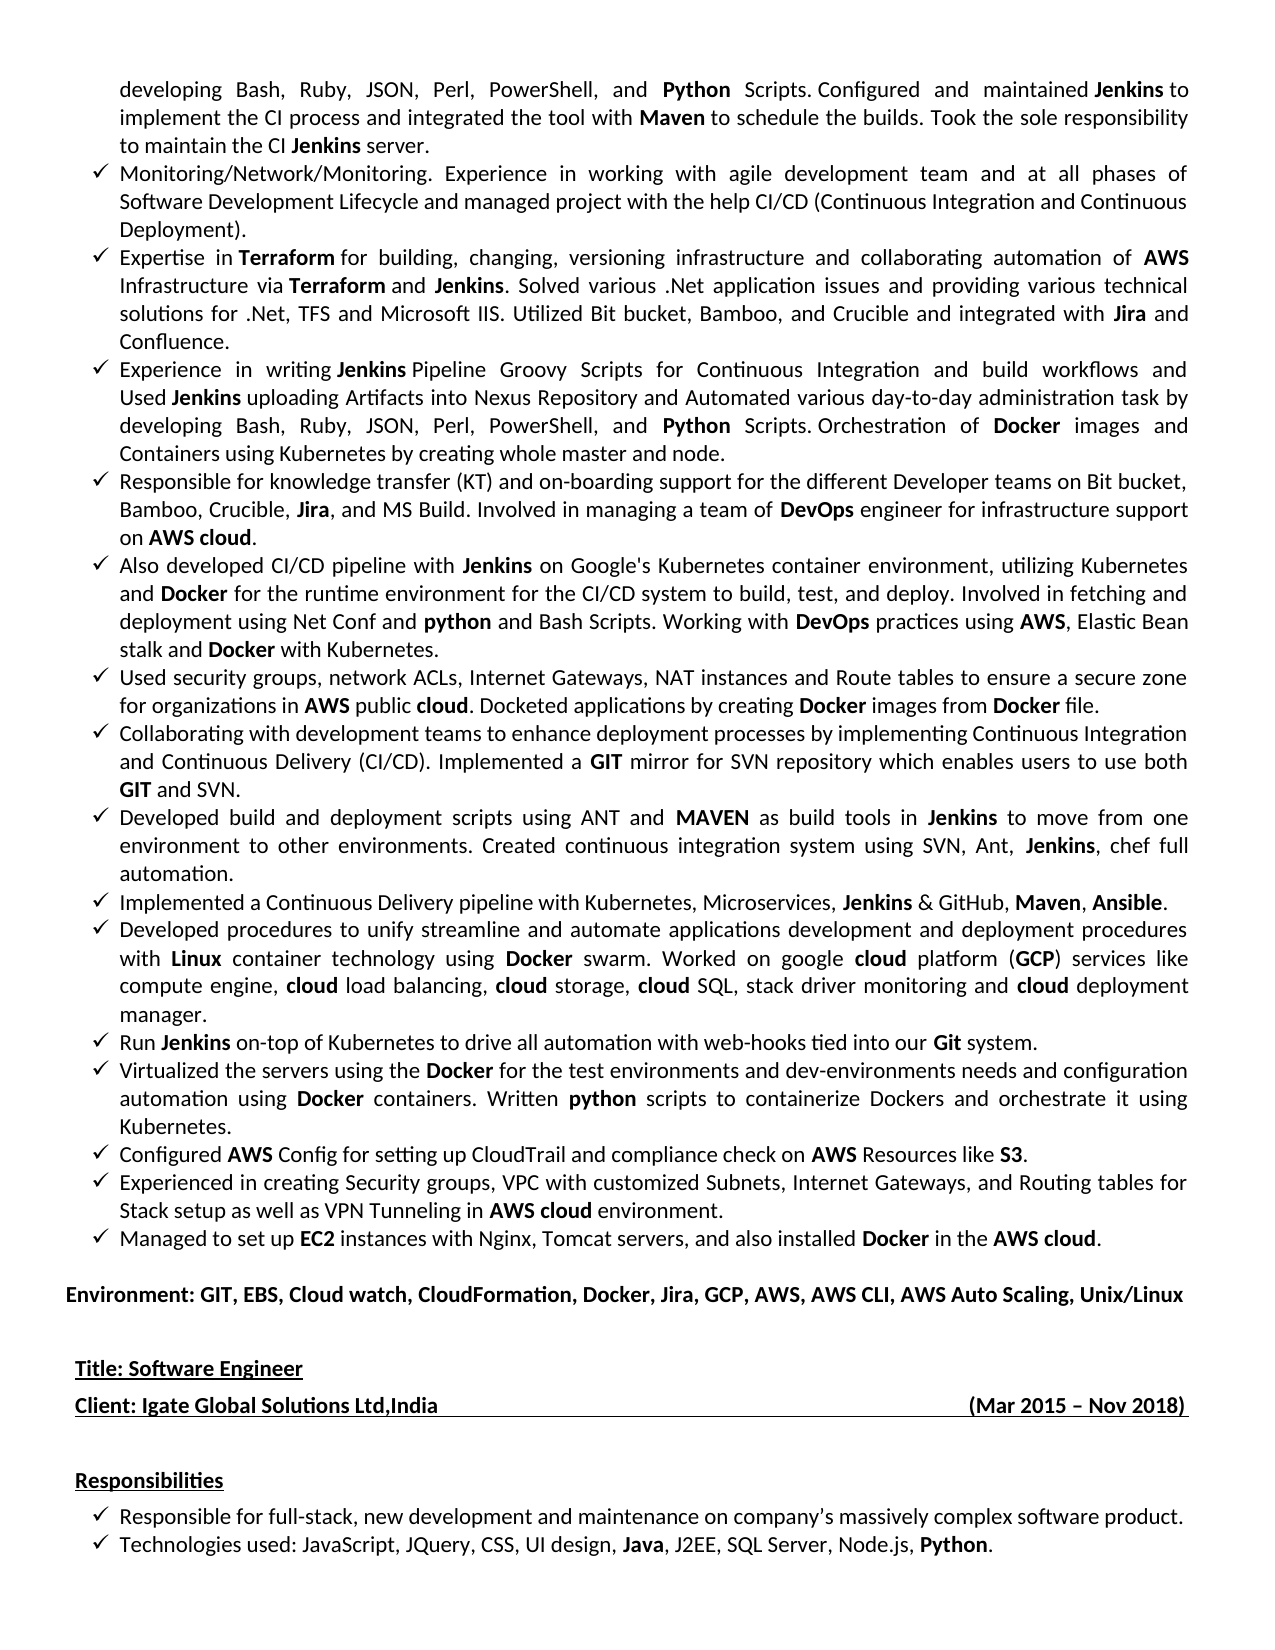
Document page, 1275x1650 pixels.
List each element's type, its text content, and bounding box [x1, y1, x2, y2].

list Managed to set up EC2 instances with Nginx, Tomcat servers, and also installed Docker in the AWS cloud. [91, 1224, 1189, 1252]
list Developed procedures to unify streamline and automate applications development and deployment procedures with Linux container technology using Docker swarm. Worked on google cloud platform (GCP) services like compute engine, cloud load balancing, cloud storage, cloud SQL, stack driver monitoring and cloud deployment manager. [91, 916, 1189, 1028]
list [91, 75, 1189, 159]
list Virtualized the servers using the Docker for the test environments and dev-environments needs and configuration automation using Docker containers. Written python scripts to containerize Dockers and orchestrate it using Kubernetes. [91, 1056, 1189, 1140]
list Used security groups, network ACLs, Internet Gateways, NAT instances and Route tables to ensure a secure zone for organizations in AWS public cloud. Docketed applications by creating Docker images from Docker file. [91, 663, 1189, 719]
list Expertise in Terraform for building, changing, versioning infrastructure and collaborating automation of AWS Infrastructure via Terraform and Jenkins. Solved various .Net application issues and providing various technical solutions for .Net, TFS and Microsoft IIS. Utilized Bit bucket, Bamboo, and Crucible and integrated with Jira and Confluence. [91, 243, 1189, 355]
list Implemented a Continuous Delivery pipeline with Kubernetes, Microservices, Jenkins & GitHub, Maven, Ansible. [91, 888, 1189, 916]
list Experience in writing Jenkins Pipeline Groovy Scripts for Continuous Integration and build workflows and Used Jenkins uploading Artifacts into Nexus Repository and Automated various day-to-day administration task by developing Bash, Ruby, JSON, Perl, PowerShell, and Python Scripts. Orchestration of Docker images and Containers using Kubernetes by creating whole master and node. [91, 355, 1189, 467]
list Responsible for knowledge transfer (KT) and on-boarding support for the different Developer teams on Bit bucket, Bamboo, Crucible, Jira, and MS Build. Involved in managing a team of DevOps engineer for infrastructure support on AWS cloud. [91, 467, 1189, 551]
list Environment: GIT, EBS, Cloud watch, CloudFormation, Docker, Jira, GCP, AWS, AWS CLI, AWS Auto Scaling, Unix/Linux [66, 1280, 1189, 1308]
list Collaborating with development teams to enhance deployment processes by implementing Continuous Integration and Continuous Delivery (CI/CD). Implemented a GIT mirror for SVN repository which enables users to use both GIT and SVN. [91, 719, 1189, 803]
list Configured AWS Config for setting up CloudTrail and compliance check on AWS Resources like S3. [91, 1140, 1189, 1168]
list Technologies used: JavaScript, JQuery, CSS, UI design, Java, J2EE, SQL Server, Node.js, Python. [91, 1530, 1189, 1558]
list Responsible for full-stack, new development and maintenance on company’s massively complex software product. [91, 1502, 1189, 1530]
list Also developed CI/CD pipeline with Jenkins on Google's Kubernetes container environment, utilizing Kubernetes and Docker for the runtime environment for the CI/CD system to build, test, and deploy. Involved in fetching and deployment using Net Conf and python and Bash Scripts. Working with DevOps practices using AWS, Elastic Bean stalk and Docker with Kubernetes. [91, 551, 1189, 663]
list Experienced in creating Security groups, VPC with customized Subnets, Internet Gateways, and Routing tables for Stack setup as well as VPN Tunneling in AWS cloud environment. [91, 1168, 1189, 1224]
list Developed build and deployment scripts using ANT and MAVEN as build tools in Jenkins to move from one environment to other environments. Created continuous integration system using SVN, Ant, Jenkins, chef full automation. [91, 803, 1189, 888]
list Monitoring/Network/Monitoring. Experience in working with agile development team and at all phases of Software Development Lifecycle and managed project with the help CI/CD (Continuous Integration and Continuous Deployment). [91, 159, 1189, 243]
text Responsibilities [75, 1466, 1191, 1494]
text Title: Software Engineer [75, 1354, 1191, 1382]
text Client: Igate Global Solutions Ltd,India (Mar 2015 – Nov 2018) [75, 1391, 1191, 1419]
list Run Jenkins on-top of Kubernetes to drive all automation with web-hooks tied into our Git system. [91, 1028, 1189, 1056]
